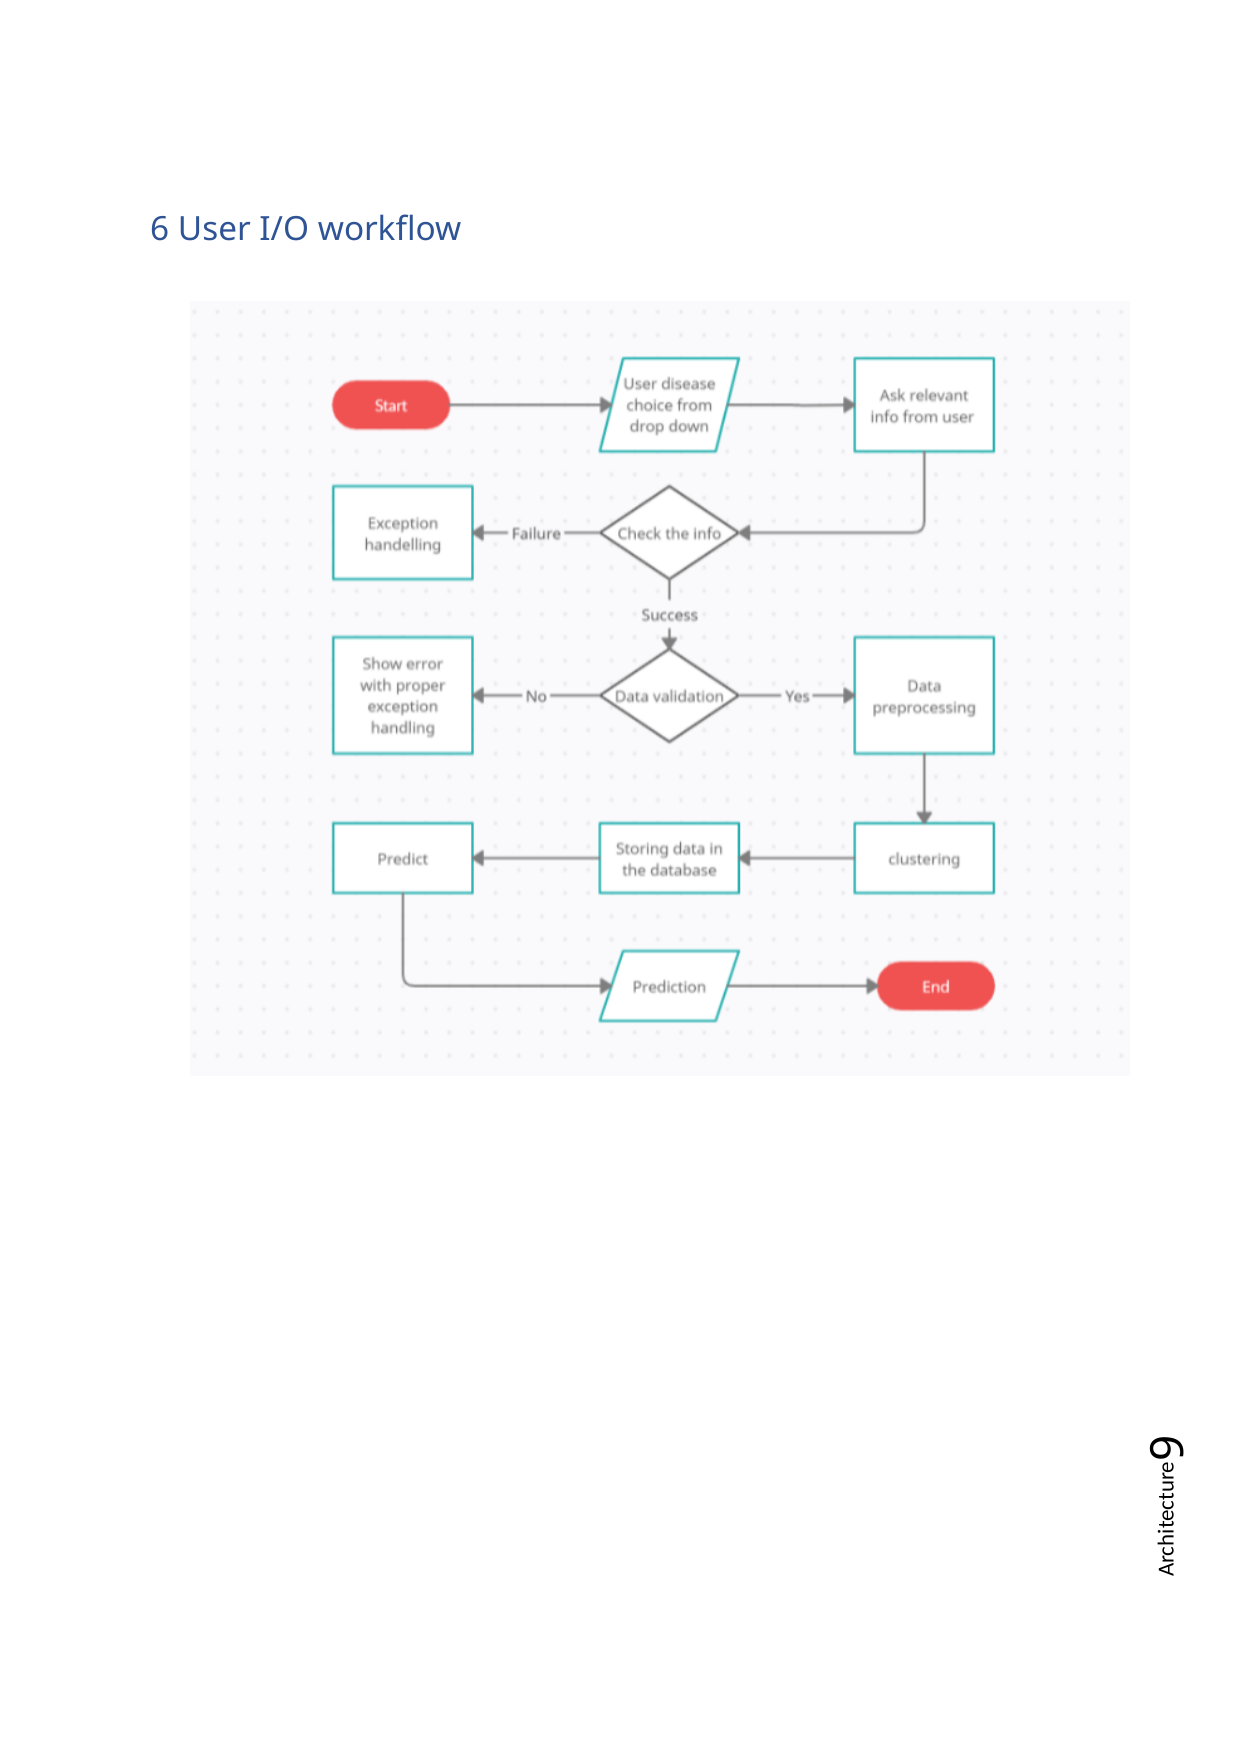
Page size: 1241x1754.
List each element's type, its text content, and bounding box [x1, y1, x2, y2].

picture [190, 301, 1131, 1076]
subtitle 6 User I/O workflow [150, 205, 1090, 251]
